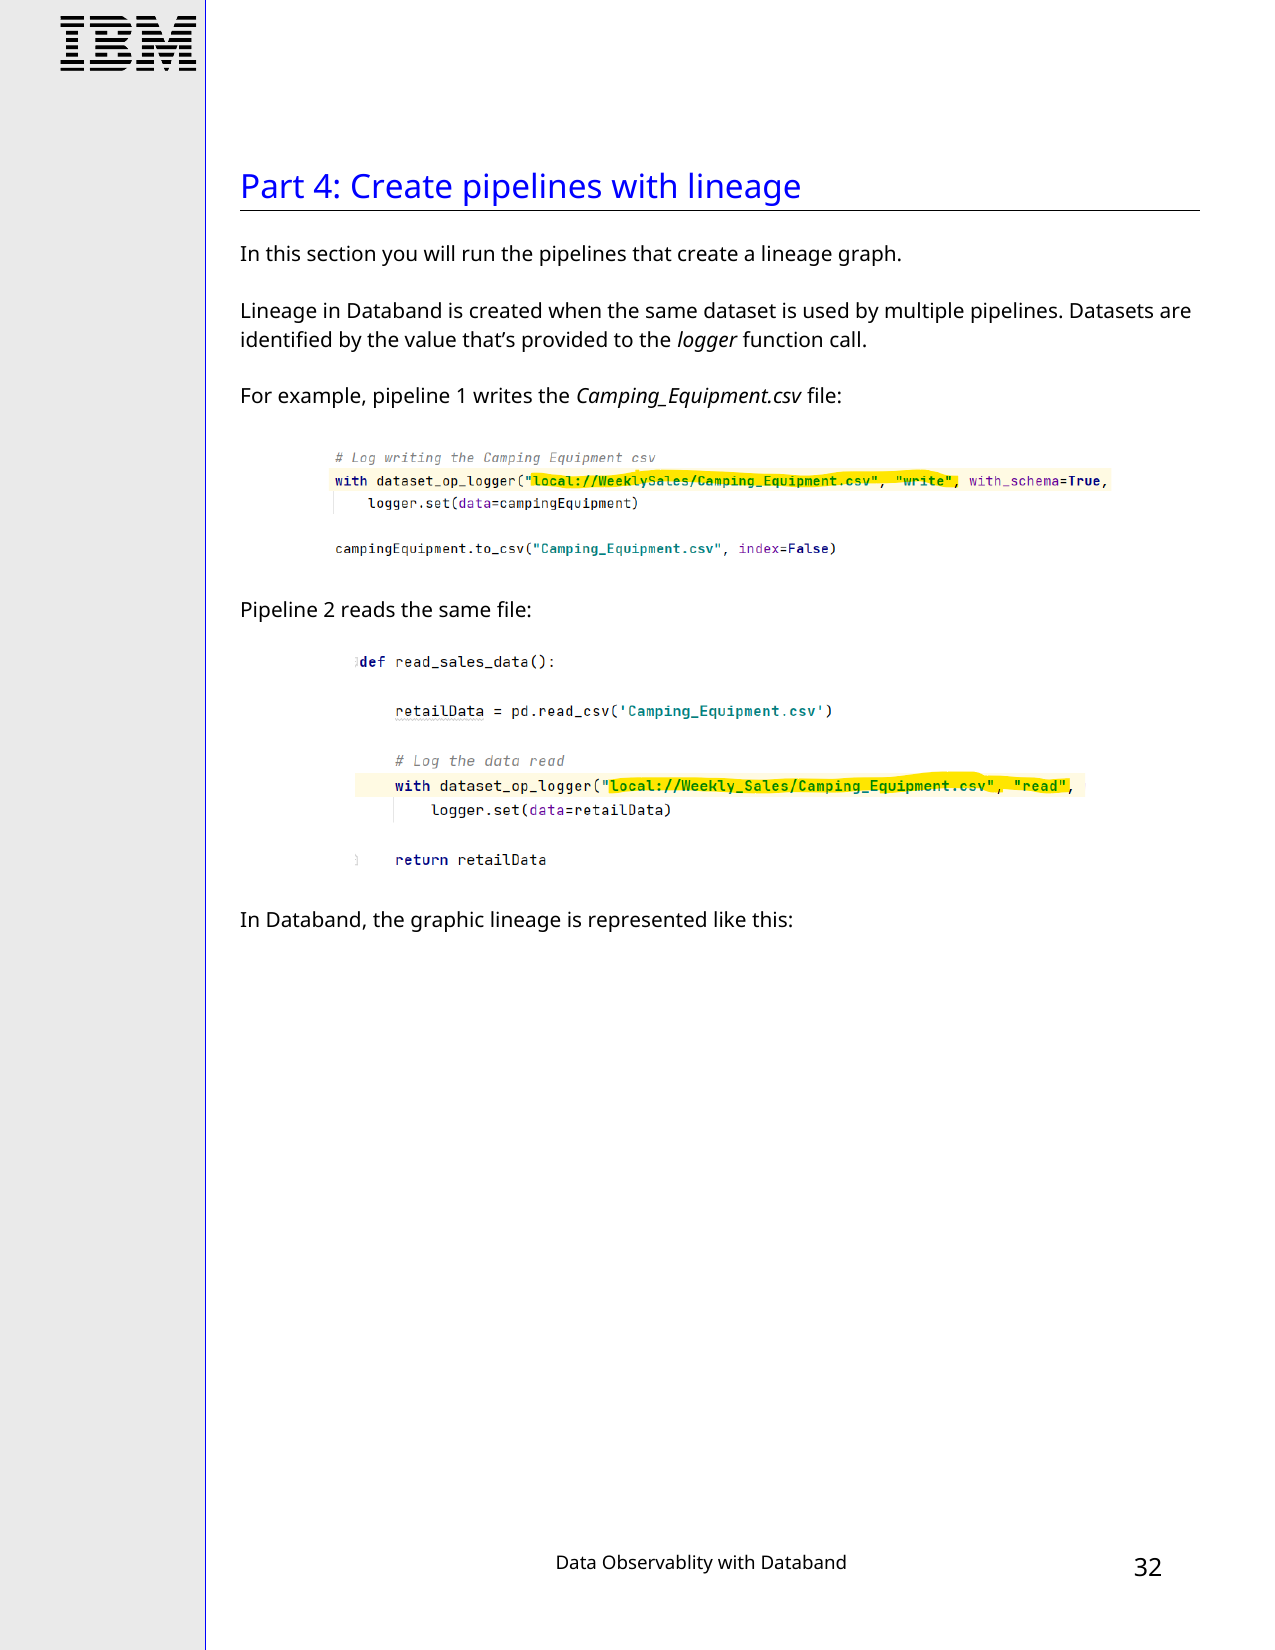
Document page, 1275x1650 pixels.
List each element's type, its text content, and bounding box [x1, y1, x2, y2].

text Pipeline 2 reads the same file: [240, 595, 1200, 624]
text In this section you will run the pipelines that create a lineage graph. [240, 239, 1200, 268]
picture [328, 438, 1112, 567]
text For example, pipeline 1 writes the Camping_Equipment.csv file: [240, 382, 1200, 410]
picture [355, 652, 1085, 877]
text Lineage in Databand is created when the same dataset is used by multiple pipelines. Datasets are identified by the value that’s provided to the logger function call. [240, 296, 1200, 353]
text In Databand, the graphic lineage is represented like this: [240, 905, 1200, 933]
picture [60, 16, 197, 71]
subtitle Part 4: Create pipelines with lineage [240, 162, 1200, 210]
